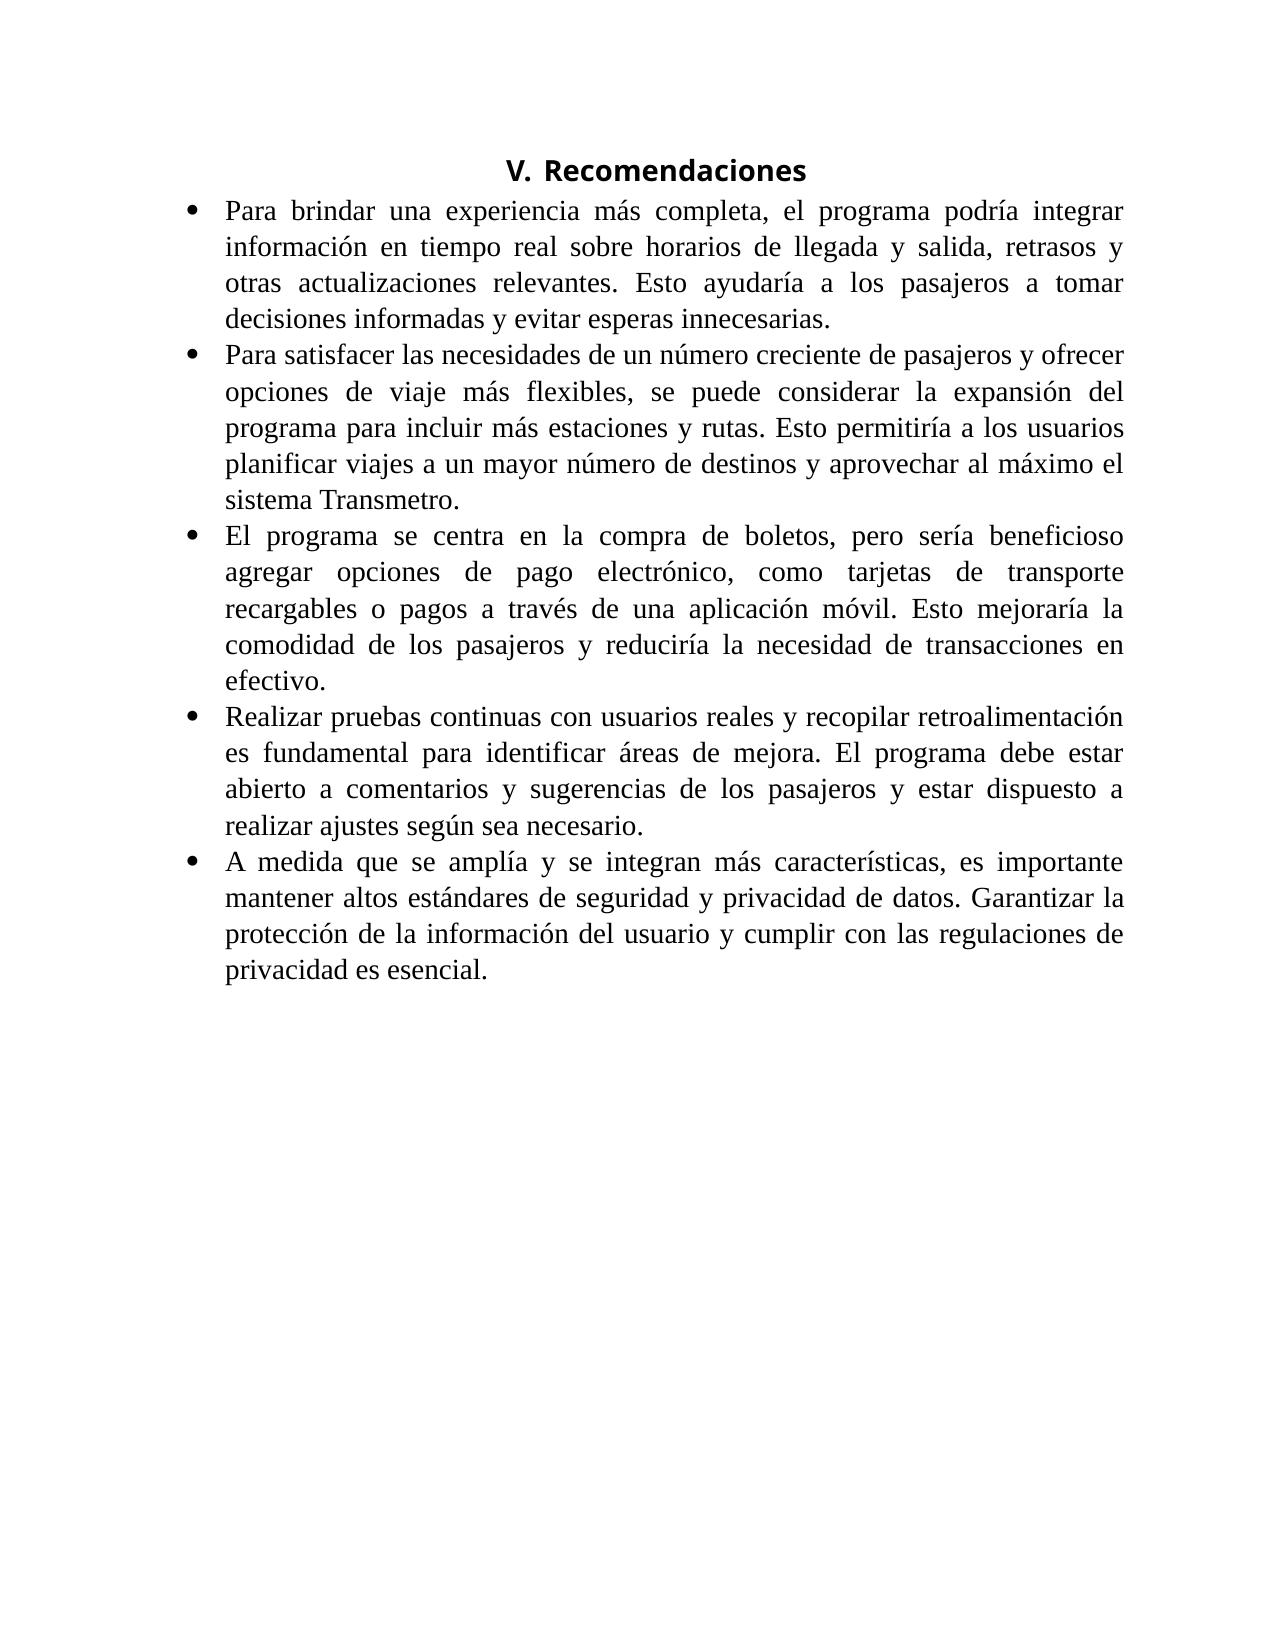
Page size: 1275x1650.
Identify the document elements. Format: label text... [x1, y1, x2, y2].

list Para brindar una experiencia más completa, el programa podría integrar información en tiempo real sobre horarios de llegada y salida, retrasos y otras actualizaciones relevantes. Esto ayudaría a los pasajeros a tomar decisiones informadas y evitar esperas innecesarias. [187, 193, 1125, 335]
list Para satisfacer las necesidades de un número creciente de pasajeros y ofrecer opciones de viaje más flexibles, se puede considerar la expansión del programa para incluir más estaciones y rutas. Esto permitiría a los usuarios planificar viajes a un mayor número de destinos y aprovechar al máximo el sistema Transmetro. [187, 337, 1125, 516]
list A medida que se amplía y se integran más características, es importante mantener altos estándares de seguridad y privacidad de datos. Garantizar la protección de la información del usuario y cumplir con las regulaciones de privacidad es esencial. [187, 844, 1125, 986]
list Recomendaciones [187, 150, 1125, 190]
list El programa se centra en la compra de boletos, pero sería beneficioso agregar opciones de pago electrónico, como tarjetas de transporte recargables o pagos a través de una aplicación móvil. Esto mejoraría la comodidad de los pasajeros y reduciría la necesidad de transacciones en efectivo. [187, 518, 1125, 697]
list Realizar pruebas continuas con usuarios reales y recopilar retroalimentación es fundamental para identificar áreas de mejora. El programa debe estar abierto a comentarios y sugerencias de los pasajeros y estar dispuesto a realizar ajustes según sea necesario. [187, 699, 1125, 841]
